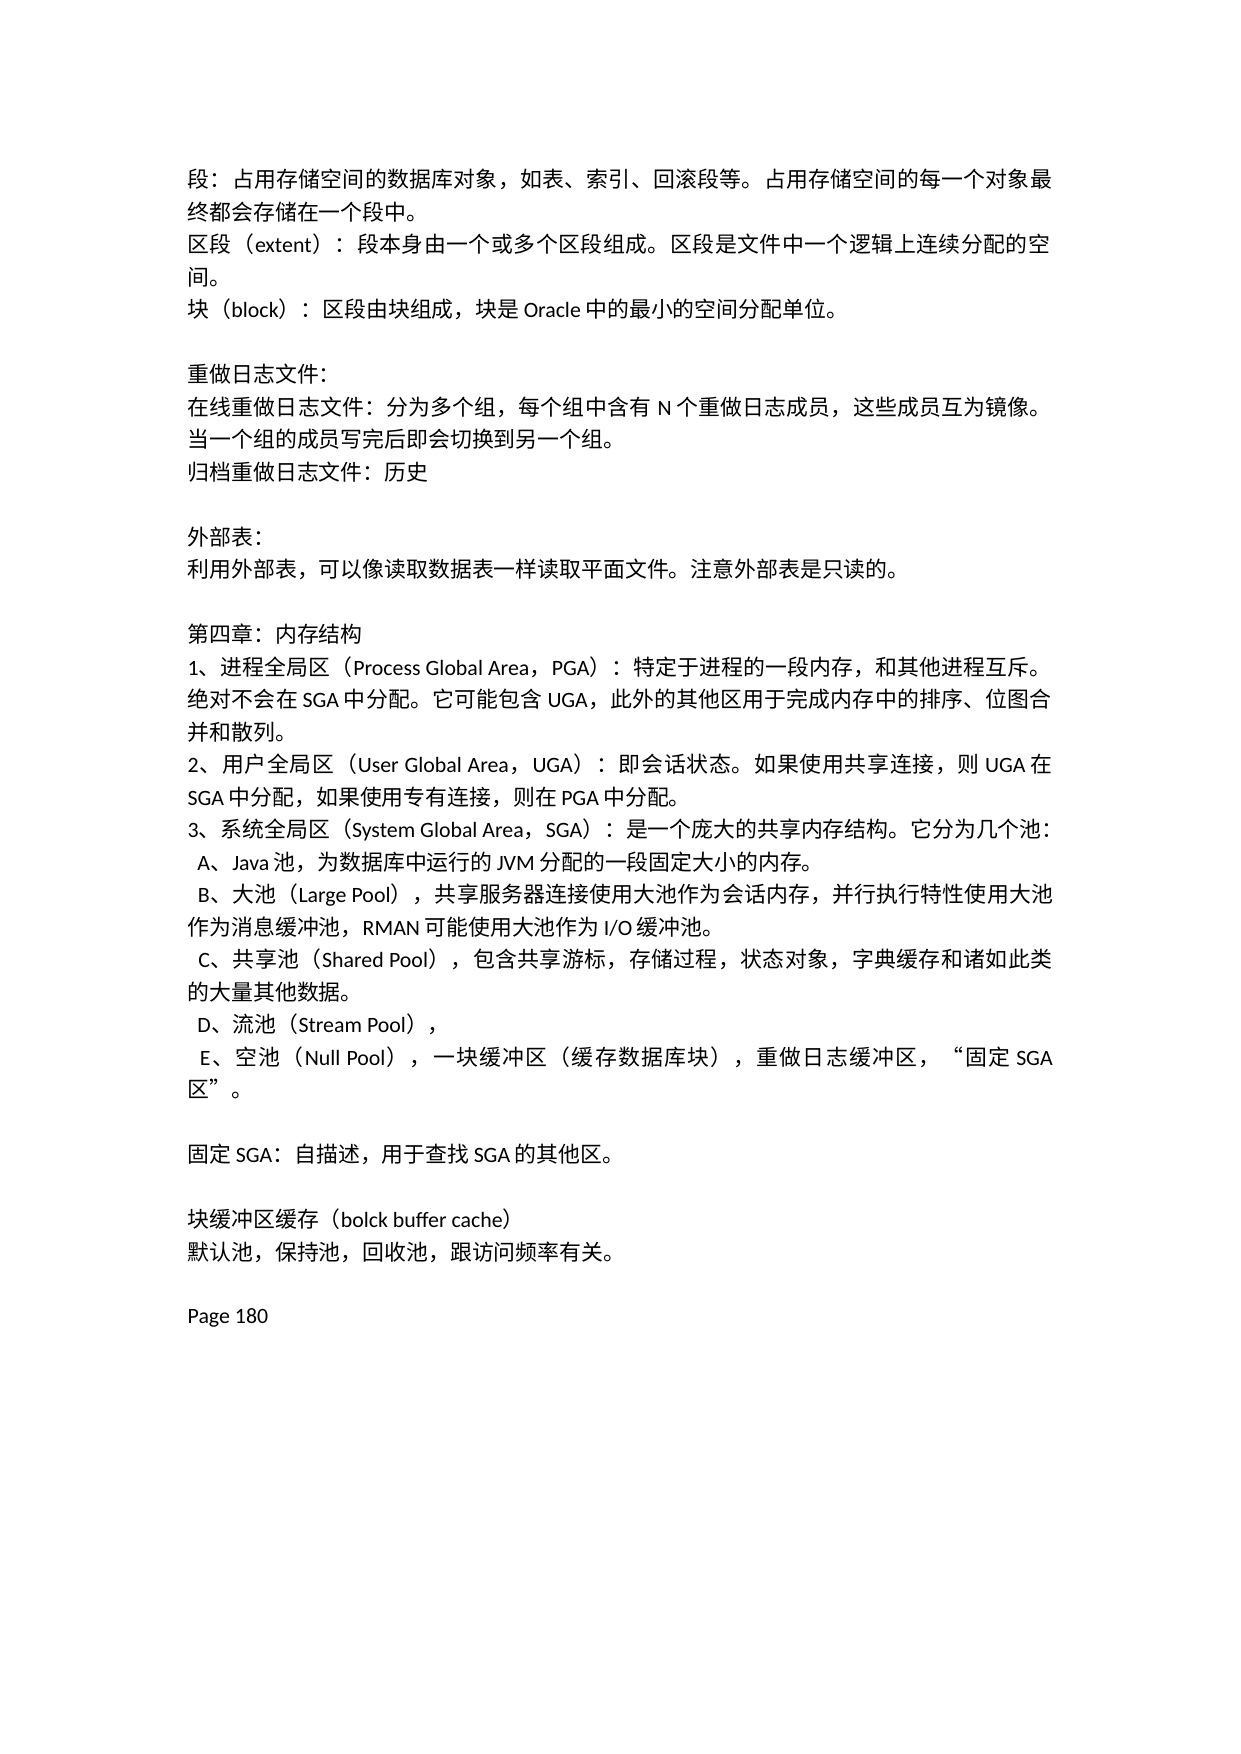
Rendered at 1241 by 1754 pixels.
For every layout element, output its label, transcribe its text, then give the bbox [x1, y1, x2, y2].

text Page 180 [187, 1299, 1053, 1332]
text 2、用户全局区（User Global Area，UGA）：即会话状态。如果使用共享连接，则UGA在SGA中分配，如果使用专有连接，则在PGA中分配。 [187, 747, 1053, 812]
text 固定SGA：自描述，用于查找SGA的其他区。 [187, 1137, 1053, 1169]
text 块（block）：区段由块组成，块是Oracle中的最小的空间分配单位。 [187, 292, 1053, 324]
text E、空池（Null Pool），一块缓冲区（缓存数据库块），重做日志缓冲区，“固定SGA区”。 [187, 1039, 1053, 1104]
text C、共享池（Shared Pool），包含共享游标，存储过程，状态对象，字典缓存和诸如此类的大量其他数据。 [187, 942, 1053, 1007]
text 3、系统全局区（System Global Area，SGA）：是一个庞大的共享内存结构。它分为几个池： [187, 812, 1053, 844]
text 块缓冲区缓存（bolck buffer cache） [187, 1202, 1053, 1234]
text 重做日志文件： [187, 357, 1053, 389]
text 在线重做日志文件：分为多个组，每个组中含有N个重做日志成员，这些成员互为镜像。当一个组的成员写完后即会切换到另一个组。 [187, 389, 1053, 454]
text 归档重做日志文件：历史 [187, 454, 1053, 487]
text B、大池（Large Pool），共享服务器连接使用大池作为会话内存，并行执行特性使用大池作为消息缓冲池，RMAN可能使用大池作为I/O缓冲池。 [187, 877, 1053, 942]
text 段：占用存储空间的数据库对象，如表、索引、回滚段等。占用存储空间的每一个对象最终都会存储在一个段中。 [187, 162, 1053, 227]
text 区段（extent）：段本身由一个或多个区段组成。区段是文件中一个逻辑上连续分配的空间。 [187, 227, 1053, 292]
text 1、进程全局区（Process Global Area，PGA）：特定于进程的一段内存，和其他进程互斥。绝对不会在SGA中分配。它可能包含UGA，此外的其他区用于完成内存中的排序、位图合并和散列。 [187, 649, 1053, 747]
text D、流池（Stream Pool）， [187, 1007, 1053, 1039]
text 默认池，保持池，回收池，跟访问频率有关。 [187, 1234, 1053, 1267]
text A、Java池，为数据库中运行的JVM分配的一段固定大小的内存。 [187, 844, 1053, 877]
text 外部表： [187, 519, 1053, 552]
text 第四章：内存结构 [187, 617, 1053, 649]
text 利用外部表，可以像读取数据表一样读取平面文件。注意外部表是只读的。 [187, 552, 1053, 584]
